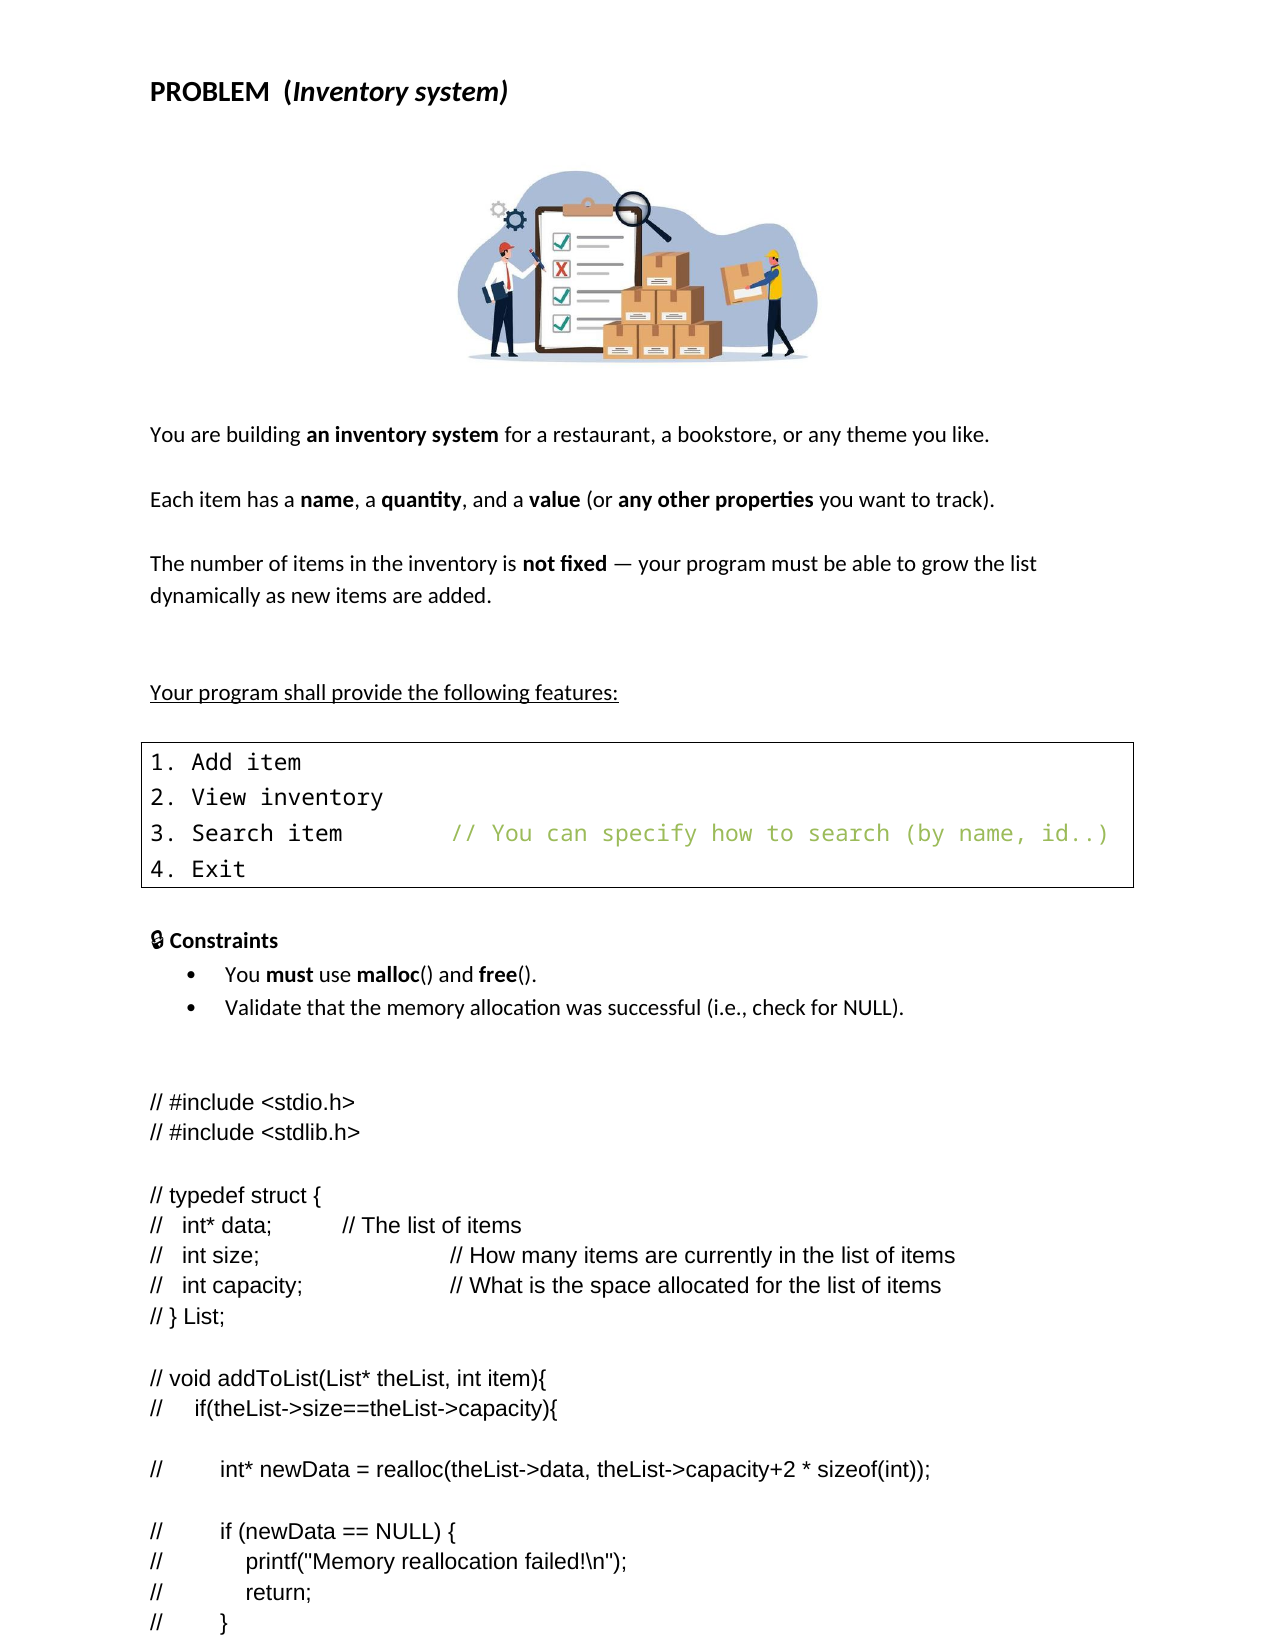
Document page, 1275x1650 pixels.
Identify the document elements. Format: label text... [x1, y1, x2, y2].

text PROBLEM (Inventory system) [150, 73, 1125, 109]
text // if (newData == NULL) { [150, 1518, 1125, 1544]
text You are building an inventory system for a restaurant, a bookstore, or any theme you like. [150, 420, 1125, 448]
text Your program shall provide the following features: [150, 678, 1125, 706]
text // typedef struct { [150, 1182, 1125, 1208]
text // #include <stdio.h> [150, 1089, 1125, 1116]
text // #include <stdlib.h> [150, 1119, 1125, 1146]
text // } [150, 1609, 1125, 1635]
text // printf("Memory reallocation failed!\n"); [150, 1548, 1125, 1574]
text // if(theList->size==theList->capacity){ [150, 1395, 1125, 1422]
text // int size; // How many items are currently in the list of items [150, 1242, 1125, 1268]
text // int* newData = realloc(theList->data, theList->capacity+2 * sizeof(int)); [150, 1456, 1125, 1482]
text // } List; [150, 1303, 1125, 1329]
text // int* data; // The list of items [150, 1212, 1125, 1238]
list You must use malloc() and free(). [187, 960, 1125, 988]
list Validate that the memory allocation was successful (i.e., check for NULL). [187, 993, 1125, 1021]
picture [427, 146, 848, 387]
text 1. Add item [142, 743, 1133, 777]
text // return; [150, 1578, 1125, 1605]
text Each item has a name, a quantity, and a value (or any other properties you want to track). [150, 453, 1125, 513]
text // int capacity; // What is the space allocated for the list of items [150, 1272, 1125, 1299]
text 3. Search item // You can specify how to search (by name, id..) [142, 814, 1133, 848]
text 4. Exit [142, 850, 1133, 887]
text 🔒 Constraints [150, 924, 1125, 956]
text 2. View inventory [142, 778, 1133, 813]
text The number of items in the inventory is not fixed — your program must be able to grow the list dynamically as new items are added. [150, 517, 1125, 609]
text // void addToList(List* theList, int item){ [150, 1365, 1125, 1391]
